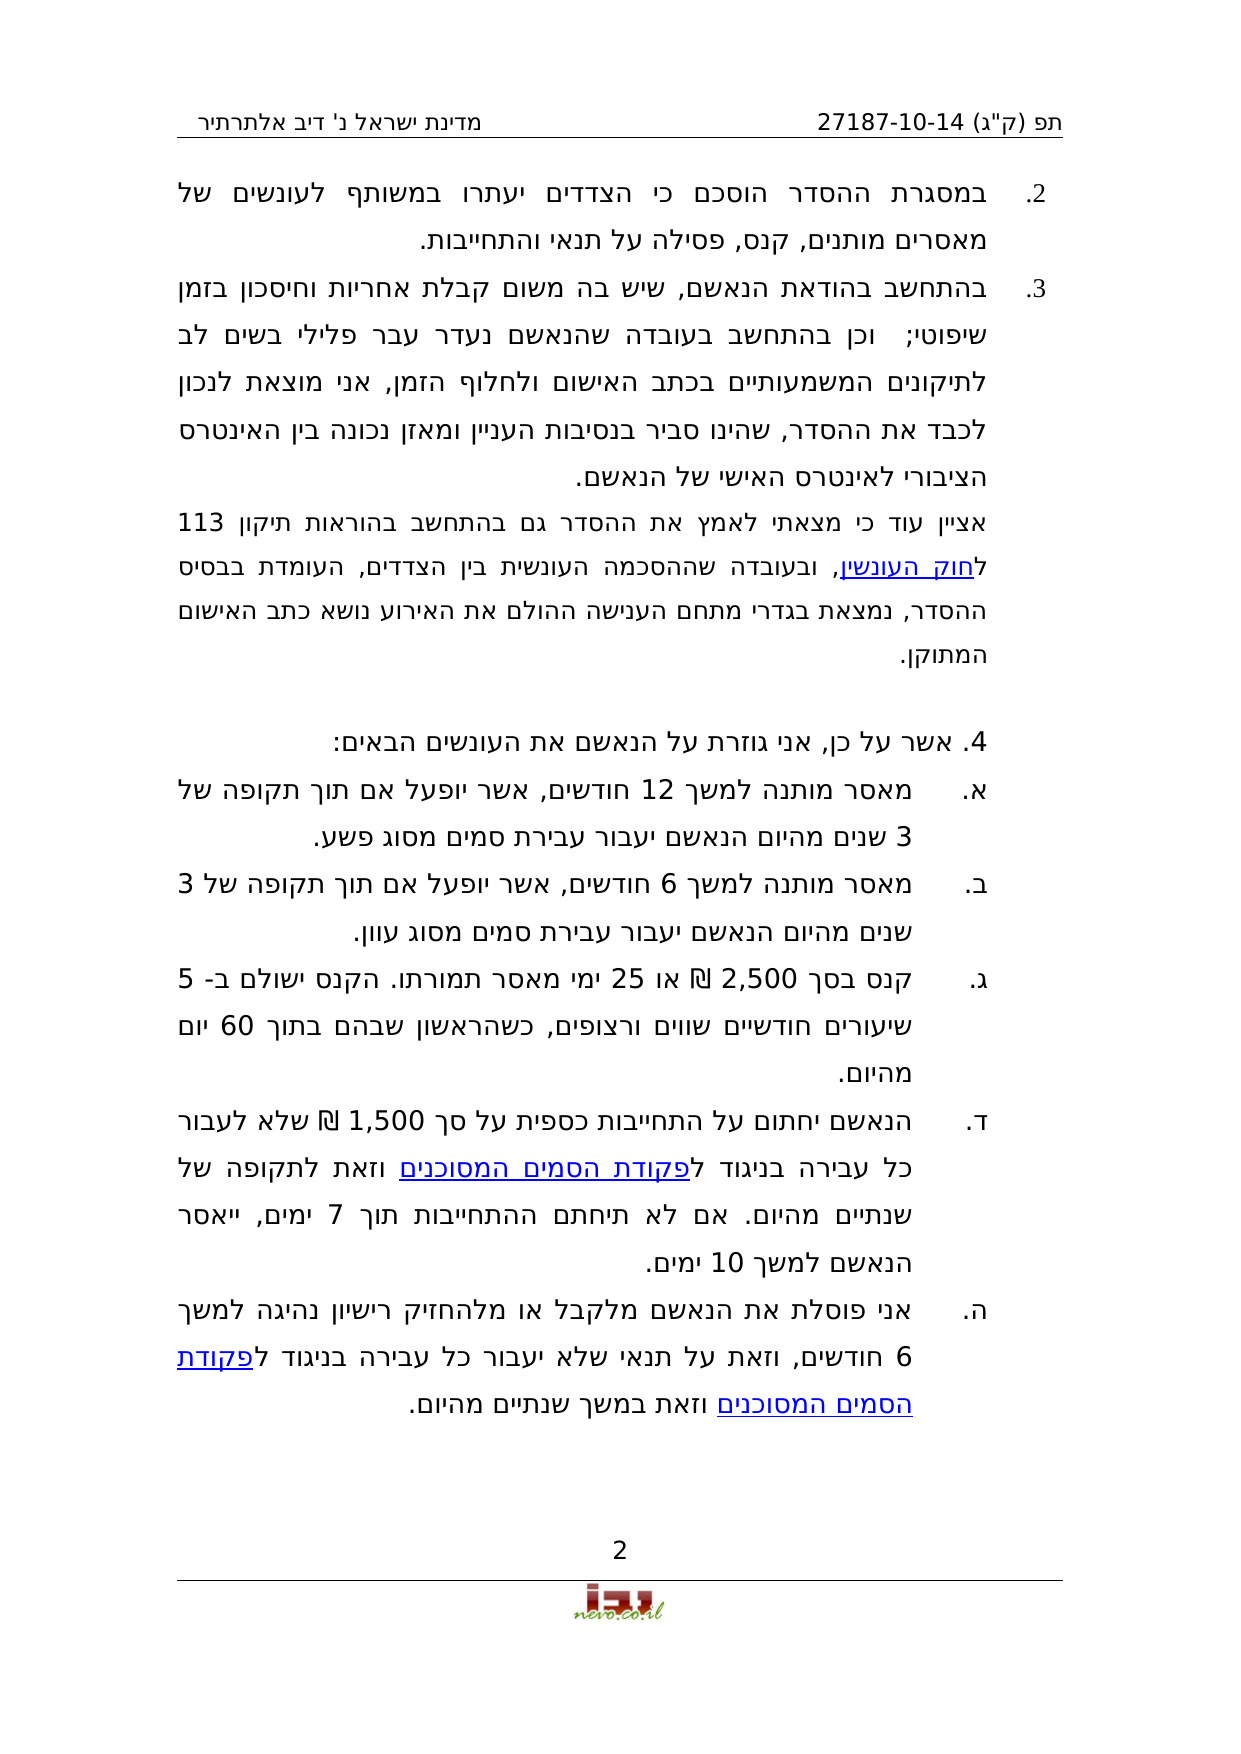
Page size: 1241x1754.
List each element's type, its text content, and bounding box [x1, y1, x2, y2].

list במסגרת ההסדר הוסכם כי הצדדים יעתרו במשותף לעונשים של מאסרים מותנים, קנס, פסילה על תנאי והתחייבות. [177, 177, 1026, 256]
picture [574, 1583, 666, 1621]
text 4. אשר על כן, אני גוזרת על הנאשם את העונשים הבאים: [177, 727, 1063, 758]
text ב. מאסר מותנה למשך 6 חודשים, אשר יופעל אם תוך תקופה של 3 שנים מהיום הנאשם יעבור עבירת סמים מסוג עוון. [177, 869, 988, 947]
text ה. אני פוסלת את הנאשם מלקבל או מלהחזיק רישיון נהיגה למשך 6 חודשים, וזאת על תנאי שלא יעבור כל עבירה בניגוד לפקודת הסמים המסוכנים וזאת במשך שנתיים מהיום. [177, 1294, 988, 1420]
text א. מאסר מותנה למשך 12 חודשים, אשר יופעל אם תוך תקופה של 3 שנים מהיום הנאשם יעבור עבירת סמים מסוג פשע. [177, 774, 988, 853]
text ג. קנס בסך 2,500 ₪ או 25 ימי מאסר תמורתו. הקנס ישולם ב- 5 שיעורים חודשיים שווים ורצופים, כשהראשון שבהם בתוך 60 יום מהיום. [177, 963, 988, 1089]
list בהתחשב בהודאת הנאשם, שיש בה משום קבלת אחריות וחיסכון בזמן שיפוטי; וכן בהתחשב בעובדה שהנאשם נעדר עבר פלילי בשים לב לתיקונים המשמעותיים בכתב האישום ולחלוף הזמן, אני מוצאת לנכון לכבד את ההסדר, שהינו סביר בנסיבות העניין ומאזן נכונה בין האינטרס הציבורי לאינטרס האישי של הנאשם. [177, 272, 1026, 493]
text ד. הנאשם יחתום על התחייבות כספית על סך 1,500 ₪ שלא לעבור כל עבירה בניגוד לפקודת הסמים המסוכנים וזאת לתקופה של שנתיים מהיום. אם לא תיחתם ההתחייבות תוך 7 ימים, ייאסר הנאשם למשך 10 ימים. [177, 1105, 988, 1278]
list אציין עוד כי מצאתי לאמץ את ההסדר גם בהתחשב בהוראות תיקון 113 לחוק העונשין, ובעובדה שההסכמה העונשית בין הצדדים, העומדת בבסיס ההסדר, נמצאת בגדרי מתחם הענישה ההולם את האירוע נושא כתב האישום המתוקן. [177, 509, 988, 669]
